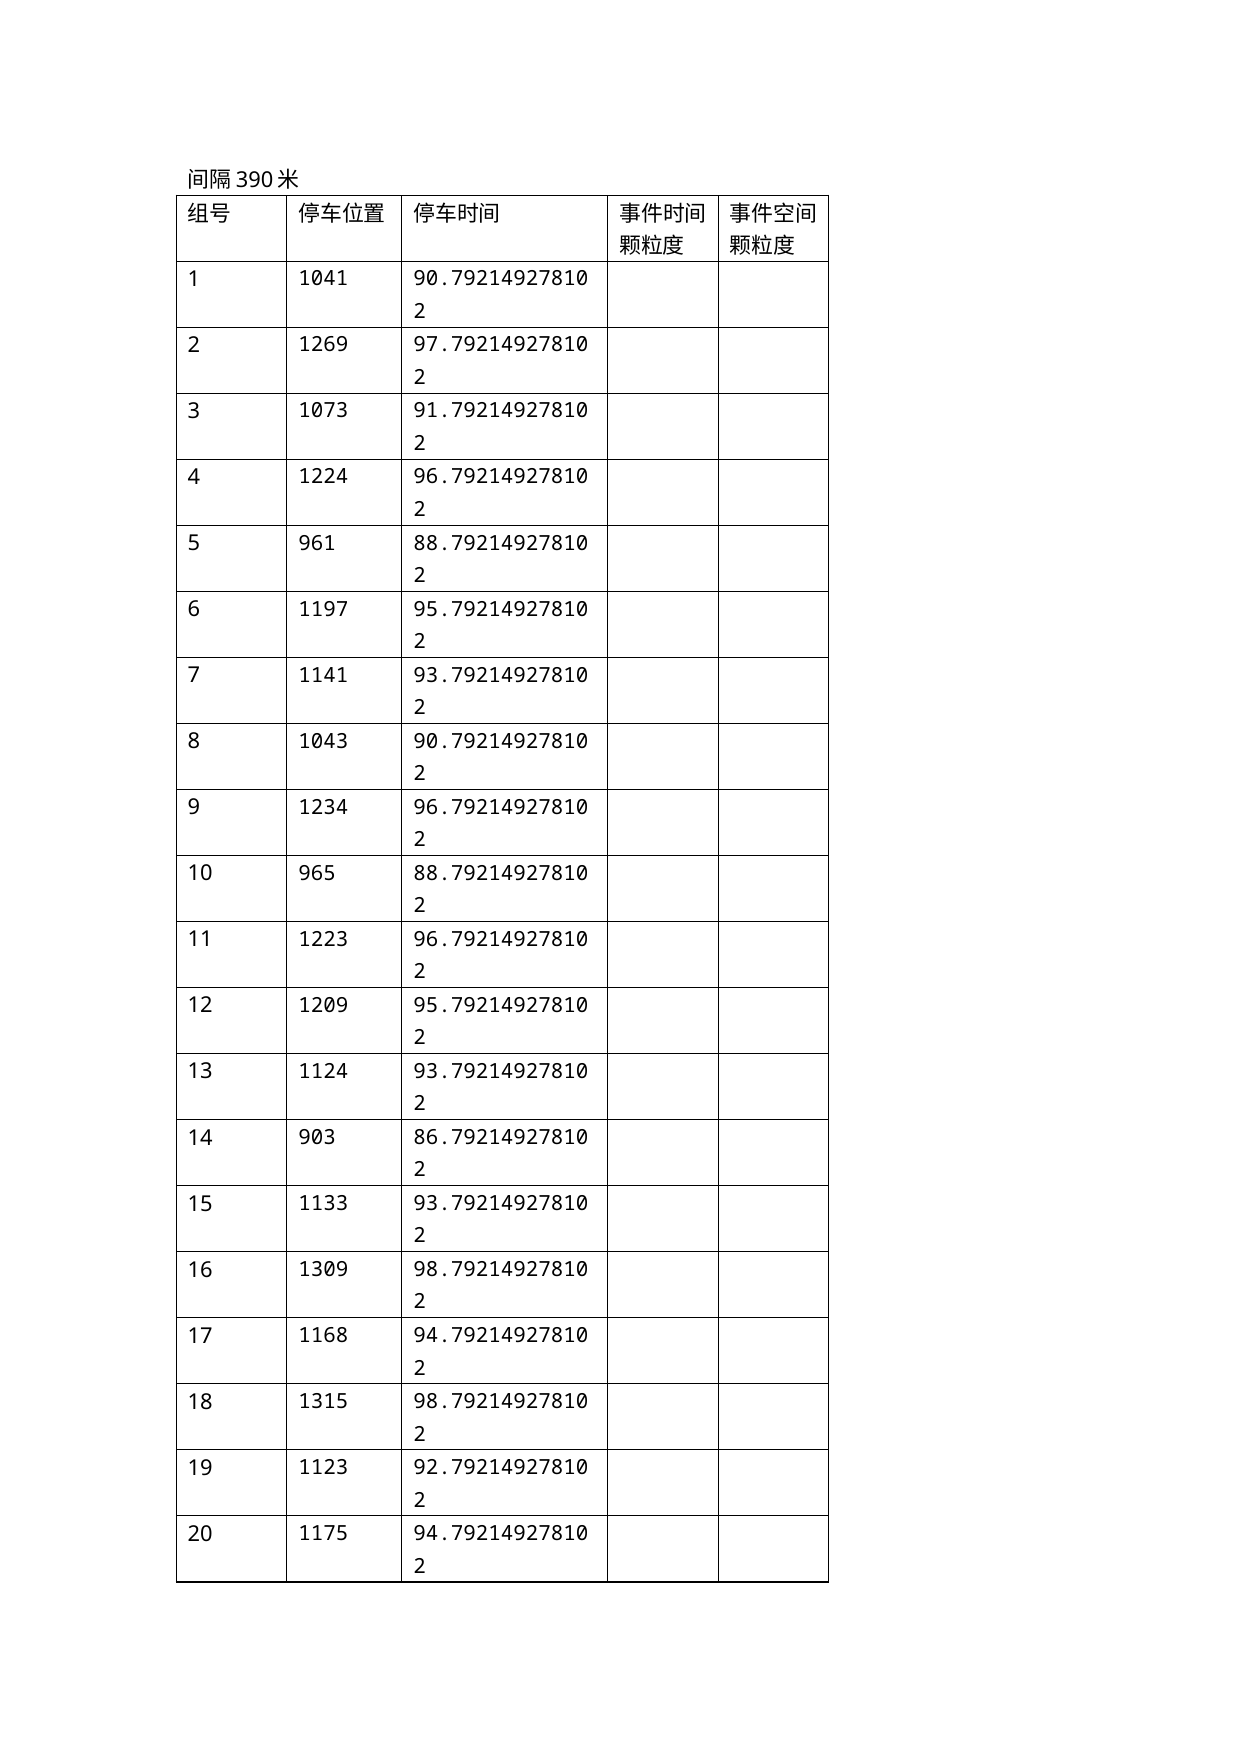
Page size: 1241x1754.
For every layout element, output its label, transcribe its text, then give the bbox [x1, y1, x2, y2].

table_cell 1234 [287, 790, 401, 855]
table_cell 1123 [287, 1450, 401, 1515]
table_header 组号 [177, 196, 286, 261]
table_cell 903 [287, 1120, 401, 1185]
table_cell [719, 1516, 828, 1581]
table_cell [608, 724, 718, 789]
table_cell [608, 1450, 718, 1515]
table_header 停车时间 [402, 196, 607, 261]
table_cell [719, 460, 828, 525]
table_cell [608, 790, 718, 855]
table_cell [608, 460, 718, 525]
table_cell 14 [177, 1120, 286, 1185]
table_cell [608, 262, 718, 327]
table_cell 1043 [287, 724, 401, 789]
table_cell 94.792149278102 [402, 1516, 607, 1581]
table_cell 90.792149278102 [402, 724, 607, 789]
table_cell [719, 328, 828, 393]
table_cell 4 [177, 460, 286, 525]
table_cell 965 [287, 856, 401, 921]
table_cell 10 [177, 856, 286, 921]
table_cell 6 [177, 592, 286, 657]
table_cell 96.792149278102 [402, 460, 607, 525]
table_cell 9 [177, 790, 286, 855]
table_cell [719, 1450, 828, 1515]
table_cell [608, 1318, 718, 1383]
table_cell [608, 1516, 718, 1581]
table_cell 17 [177, 1318, 286, 1383]
table_cell 88.792149278102 [402, 856, 607, 921]
table_cell 1141 [287, 658, 401, 723]
table_cell 1041 [287, 262, 401, 327]
table_cell 95.792149278102 [402, 592, 607, 657]
table_cell [719, 394, 828, 459]
table_cell [608, 1186, 718, 1251]
table_cell 1269 [287, 328, 401, 393]
table_cell 20 [177, 1516, 286, 1581]
table_cell [719, 1252, 828, 1317]
table_cell [719, 856, 828, 921]
table_cell 98.792149278102 [402, 1252, 607, 1317]
table_cell 1197 [287, 592, 401, 657]
table_header 停车位置 [287, 196, 401, 261]
table_cell [608, 328, 718, 393]
table_cell [719, 592, 828, 657]
table_cell 7 [177, 658, 286, 723]
table_cell [608, 658, 718, 723]
table_cell 1223 [287, 922, 401, 987]
table_cell 88.792149278102 [402, 526, 607, 591]
table_cell 1224 [287, 460, 401, 525]
table_cell 1309 [287, 1252, 401, 1317]
table_cell 96.792149278102 [402, 922, 607, 987]
table_cell 93.792149278102 [402, 658, 607, 723]
table_cell [608, 922, 718, 987]
table_cell 1073 [287, 394, 401, 459]
table_cell 1175 [287, 1516, 401, 1581]
table_cell [719, 262, 828, 327]
text 间隔390米 [187, 162, 1053, 194]
table_cell 1 [177, 262, 286, 327]
table_cell 12 [177, 988, 286, 1053]
table_cell 11 [177, 922, 286, 987]
table_cell [608, 526, 718, 591]
table_cell 91.792149278102 [402, 394, 607, 459]
table_cell 92.792149278102 [402, 1450, 607, 1515]
table_cell 90.792149278102 [402, 262, 607, 327]
table_cell [608, 1054, 718, 1119]
table_cell 2 [177, 328, 286, 393]
table_cell 19 [177, 1450, 286, 1515]
table_cell [719, 1384, 828, 1449]
table_cell 1124 [287, 1054, 401, 1119]
table_cell 93.792149278102 [402, 1186, 607, 1251]
table_cell [719, 922, 828, 987]
table_cell [719, 790, 828, 855]
table_cell 961 [287, 526, 401, 591]
table_cell 1209 [287, 988, 401, 1053]
table_cell 1133 [287, 1186, 401, 1251]
table_cell 1315 [287, 1384, 401, 1449]
table_cell [719, 1318, 828, 1383]
table_cell 18 [177, 1384, 286, 1449]
table_cell [719, 1186, 828, 1251]
table_cell [719, 526, 828, 591]
table_cell [719, 988, 828, 1053]
table_cell 93.792149278102 [402, 1054, 607, 1119]
table_cell [719, 1054, 828, 1119]
table_cell [608, 592, 718, 657]
table_cell 13 [177, 1054, 286, 1119]
table_cell 97.792149278102 [402, 328, 607, 393]
table_cell [608, 1384, 718, 1449]
table_cell 5 [177, 526, 286, 591]
table_cell [719, 658, 828, 723]
table_cell 15 [177, 1186, 286, 1251]
table_cell 8 [177, 724, 286, 789]
table_header 事件空间颗粒度 [719, 196, 828, 261]
table_cell 96.792149278102 [402, 790, 607, 855]
table_cell [608, 988, 718, 1053]
table_cell 95.792149278102 [402, 988, 607, 1053]
table_cell 98.792149278102 [402, 1384, 607, 1449]
table_cell 94.792149278102 [402, 1318, 607, 1383]
table_cell [608, 856, 718, 921]
table_cell 16 [177, 1252, 286, 1317]
table_cell [608, 1120, 718, 1185]
table_cell [608, 394, 718, 459]
table_cell 1168 [287, 1318, 401, 1383]
table_cell 86.792149278102 [402, 1120, 607, 1185]
table_cell [719, 1120, 828, 1185]
table_cell [719, 724, 828, 789]
table_cell [608, 1252, 718, 1317]
table_header 事件时间颗粒度 [608, 196, 718, 261]
table_cell 3 [177, 394, 286, 459]
